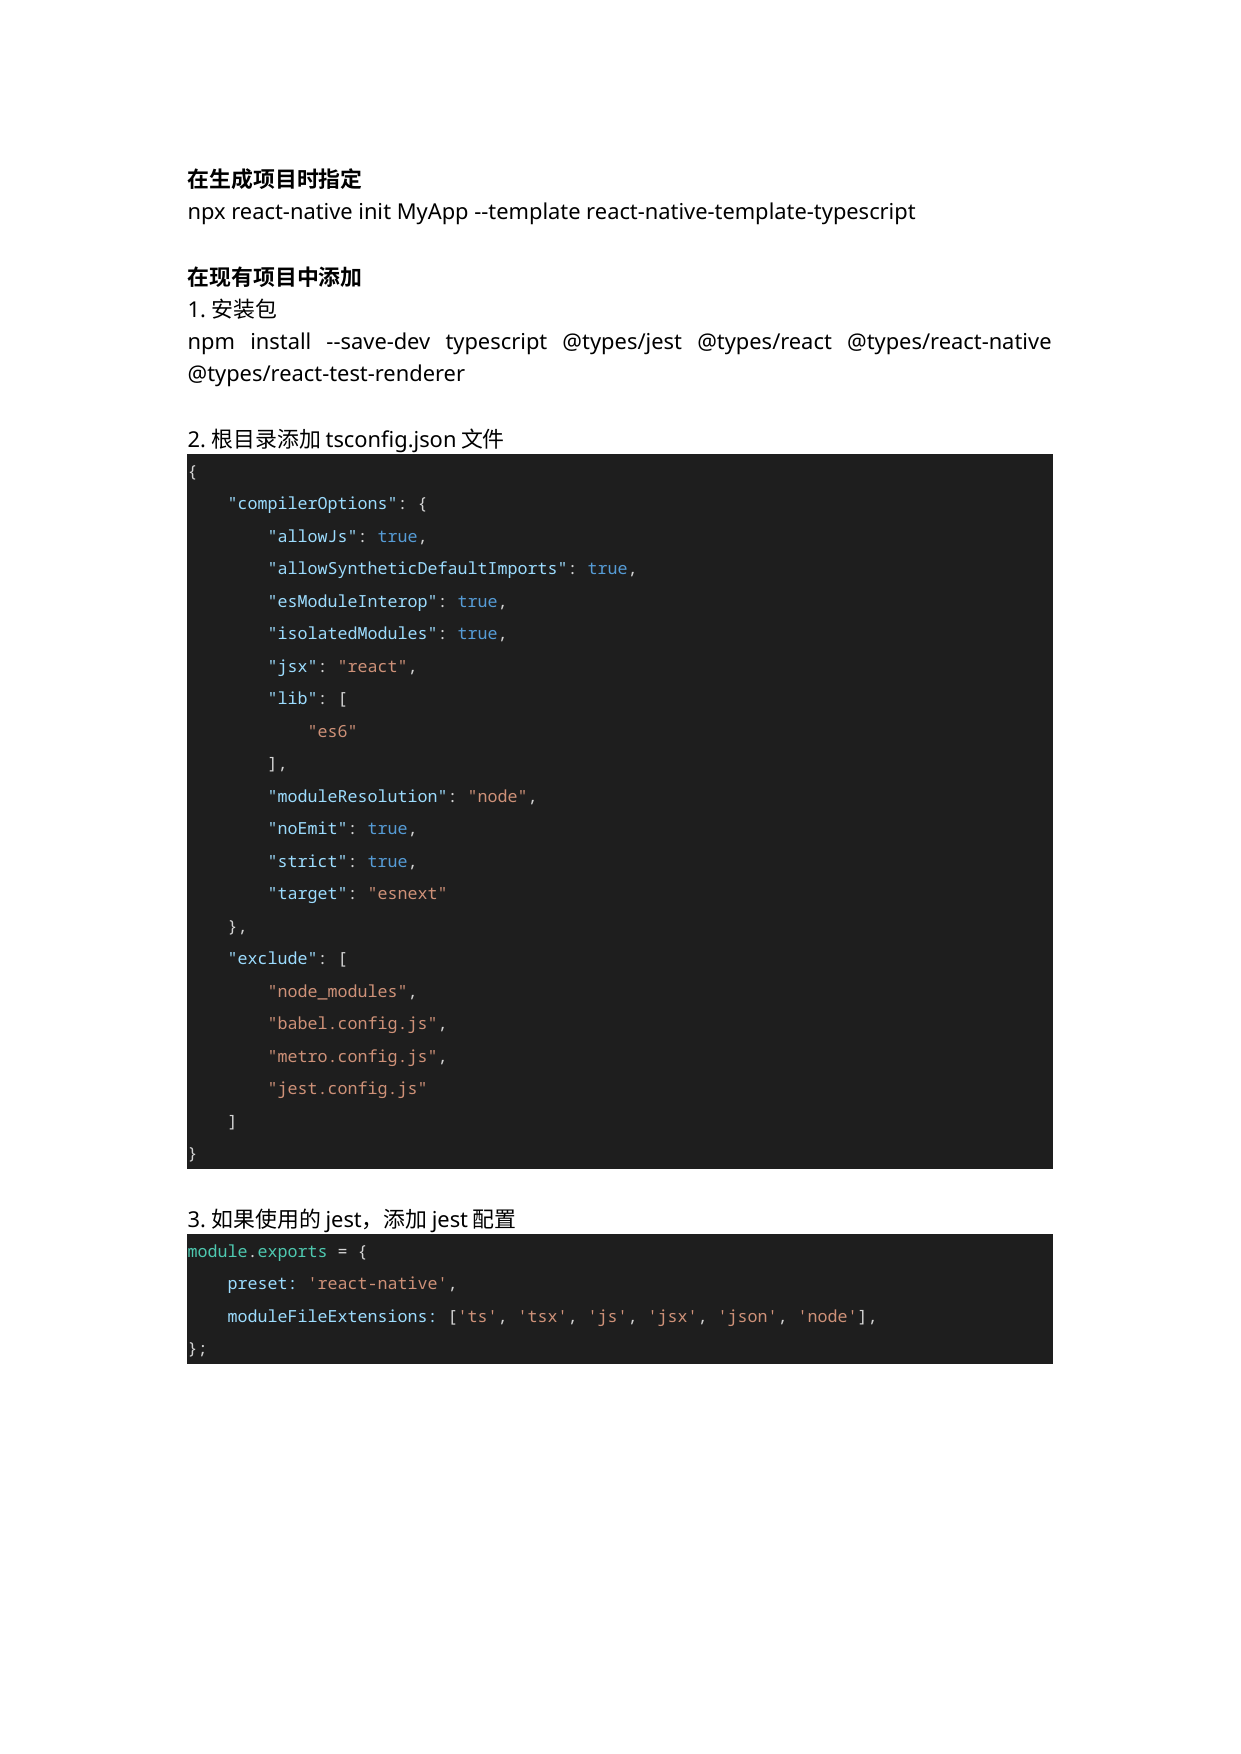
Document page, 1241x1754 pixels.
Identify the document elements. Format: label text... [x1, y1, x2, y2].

list 根目录添加tsconfig.json文件 [187, 422, 1053, 454]
text moduleFileExtensions: ['ts', 'tsx', 'js', 'jsx', 'json', 'node'], [187, 1299, 1053, 1332]
text "lib": [ [187, 682, 1053, 714]
text module.exports = { [187, 1234, 1053, 1267]
text }; [187, 1332, 1053, 1364]
text { [187, 454, 1053, 487]
text } [187, 1137, 1053, 1169]
text ], [187, 747, 1053, 779]
text 在现有项目中添加 [187, 259, 1053, 292]
text "moduleResolution": "node", [187, 779, 1053, 812]
list 如果使用的jest，添加jest配置 [187, 1202, 1053, 1234]
text "allowJs": true, [187, 519, 1053, 552]
text "isolatedModules": true, [187, 617, 1053, 649]
text "babel.config.js", [187, 1007, 1053, 1039]
text "strict": true, [187, 844, 1053, 877]
text "node_modules", [187, 974, 1053, 1007]
list 安装包 [187, 292, 1053, 324]
text "allowSyntheticDefaultImports": true, [187, 552, 1053, 584]
text "metro.config.js", [187, 1039, 1053, 1072]
text "jsx": "react", [187, 649, 1053, 682]
text npx react-native init MyApp --template react-native-template-typescript [187, 194, 1053, 227]
text "noEmit": true, [187, 812, 1053, 844]
text "es6" [187, 714, 1053, 747]
text "compilerOptions": { [187, 487, 1053, 519]
text "jest.config.js" [187, 1072, 1053, 1104]
text }, [187, 909, 1053, 942]
text 在生成项目时指定 [187, 162, 1053, 194]
text "target": "esnext" [187, 877, 1053, 909]
text "exclude": [ [187, 942, 1053, 974]
text ] [187, 1104, 1053, 1137]
text "esModuleInterop": true, [187, 584, 1053, 617]
text preset: 'react-native', [187, 1267, 1053, 1299]
text npm install --save-dev typescript @types/jest @types/react @types/react-native @types/react-test-renderer [187, 324, 1053, 389]
